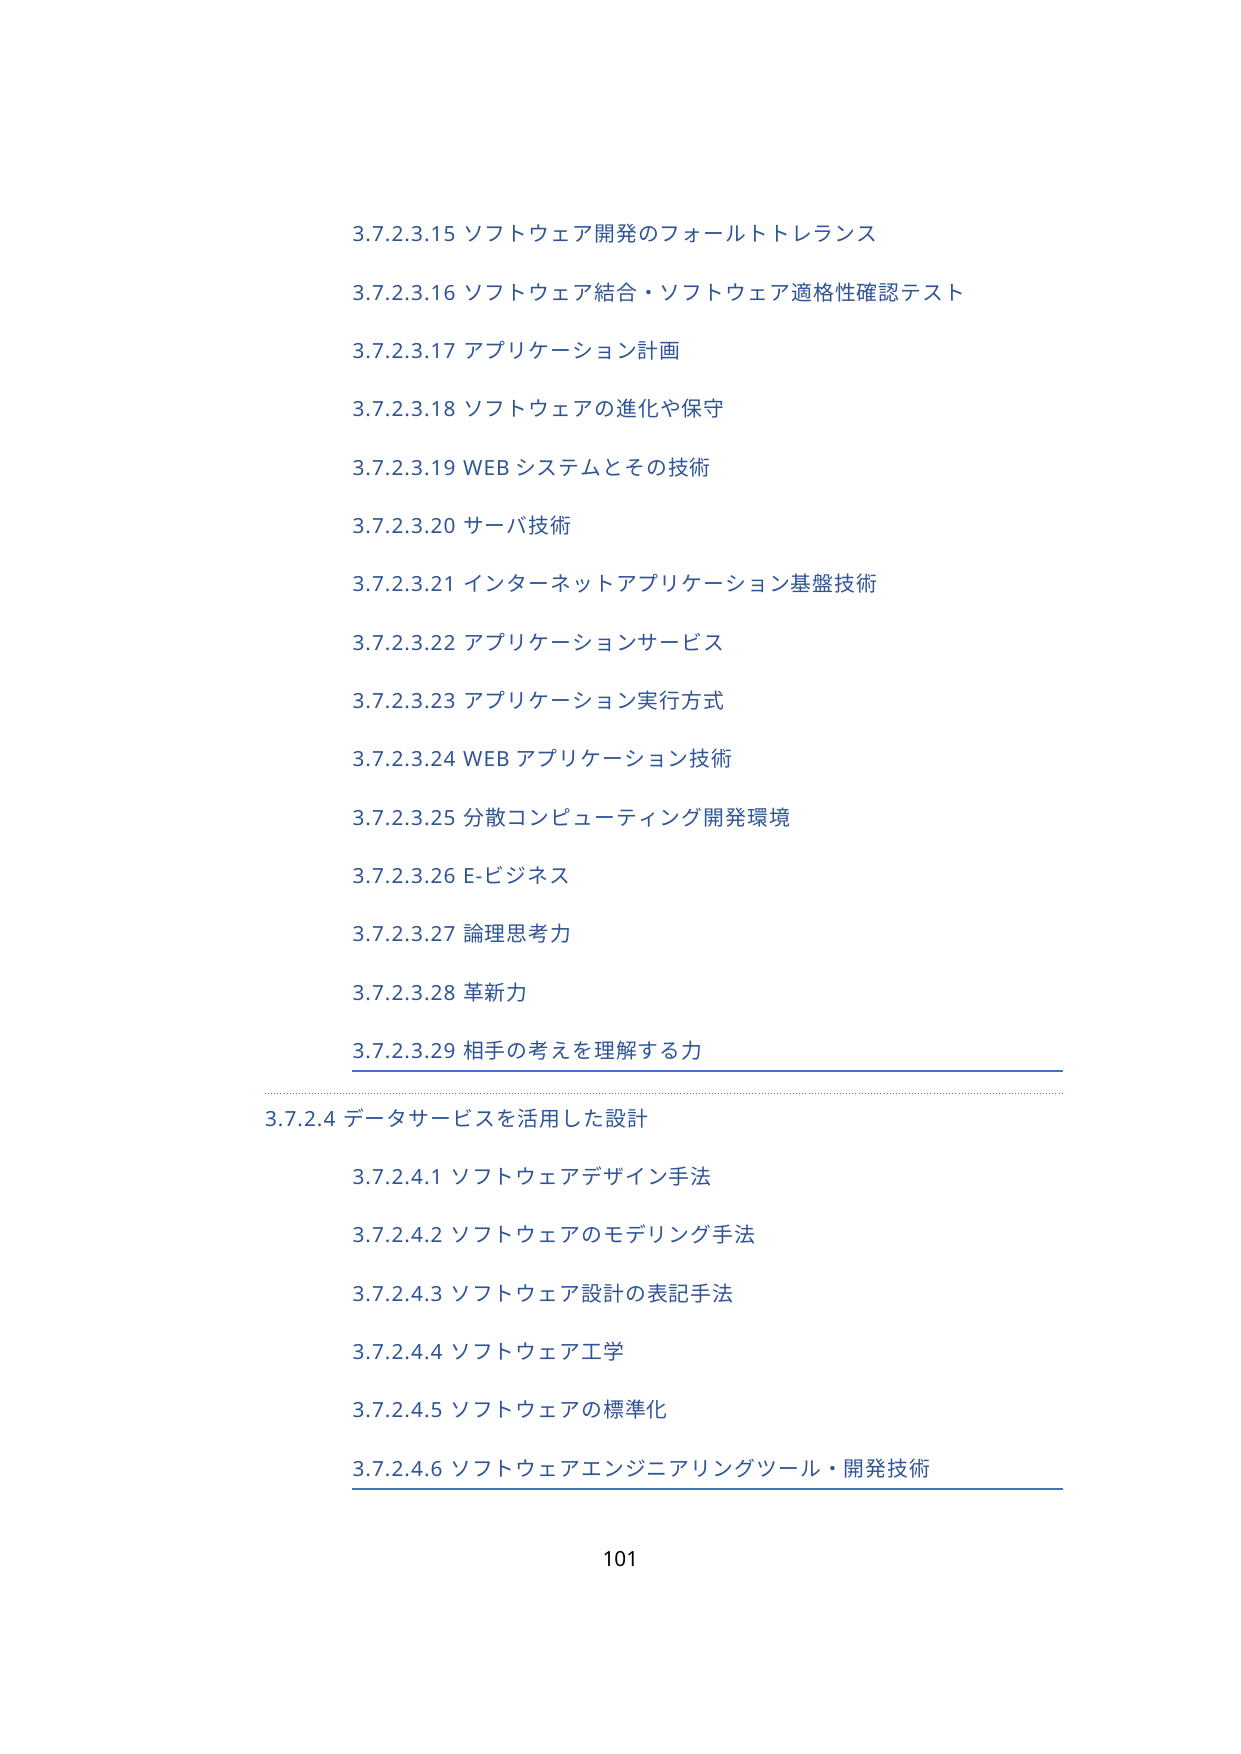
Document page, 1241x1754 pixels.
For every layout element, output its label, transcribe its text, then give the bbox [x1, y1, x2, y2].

text ソフトウェア開発のフォールトトレランス [352, 214, 1063, 252]
text ソフトウェアのモデリング手法 [352, 1215, 1063, 1253]
text ソフトウェア結合・ソフトウェア適格性確認テスト [352, 272, 1063, 310]
text Webアプリケーション技術 [352, 739, 1063, 777]
text Webシステムとその技術 [352, 447, 1063, 485]
text データサービスを活用した設計 [265, 1093, 1063, 1136]
text サーバ技術 [352, 506, 1063, 543]
text ソフトウェアの進化や保守 [352, 389, 1063, 427]
text e-ビジネス [352, 856, 1063, 893]
text アプリケーションサービス [352, 622, 1063, 660]
text 分散コンピューティング開発環境 [352, 797, 1063, 835]
text ソフトウェアエンジニアリングツール・開発技術 [352, 1448, 1063, 1488]
text 論理思考力 [352, 914, 1063, 952]
text 相手の考えを理解する力 [352, 1031, 1063, 1070]
text ソフトウェアデザイン手法 [352, 1157, 1063, 1194]
text ソフトウェア設計の表記手法 [352, 1273, 1063, 1311]
text アプリケーション計画 [352, 331, 1063, 368]
text インターネットアプリケーション基盤技術 [352, 564, 1063, 602]
text ソフトウェア工学 [352, 1332, 1063, 1369]
text ソフトウェアの標準化 [352, 1390, 1063, 1428]
text 革新力 [352, 972, 1063, 1010]
text アプリケーション実行方式 [352, 681, 1063, 718]
